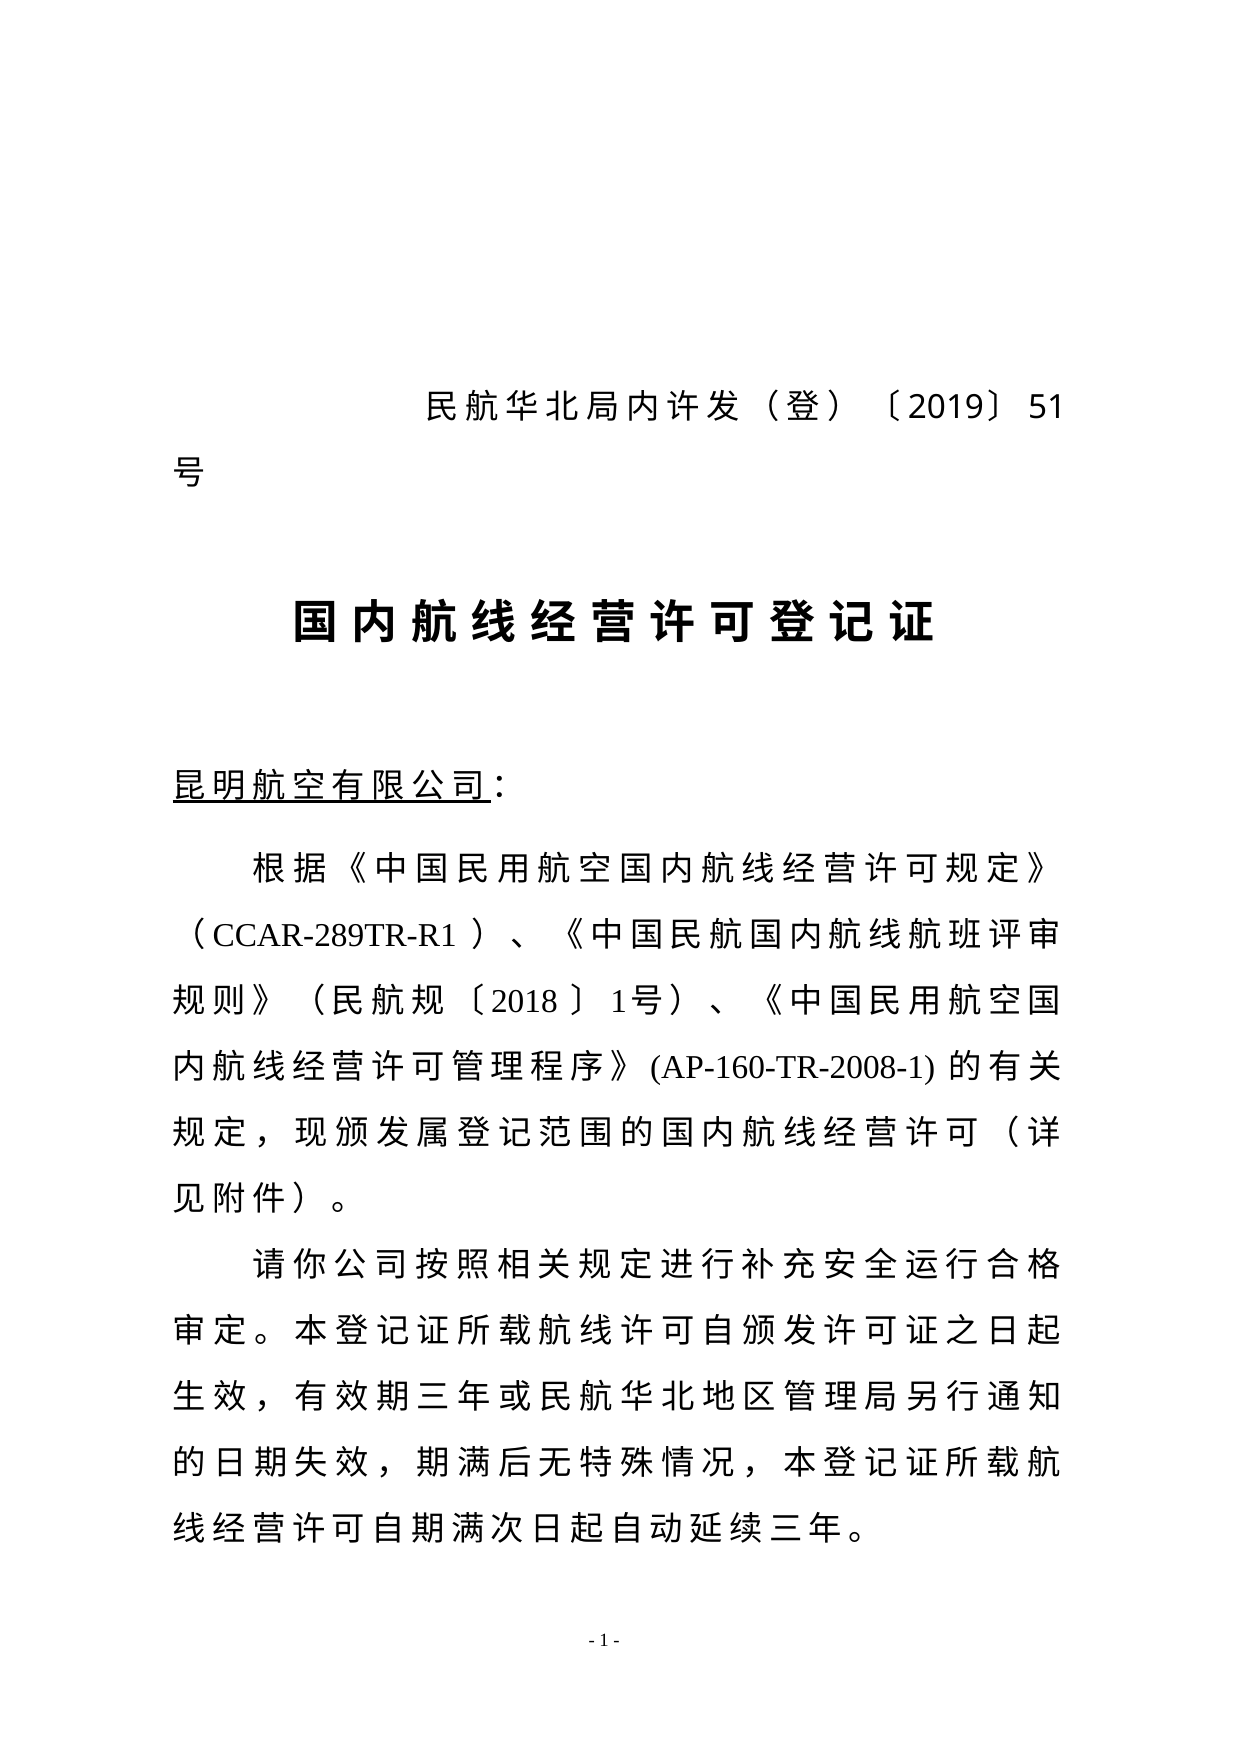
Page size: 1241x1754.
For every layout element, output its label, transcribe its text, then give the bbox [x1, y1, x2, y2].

text 请你公司按照相关规定进行补充安全运行合格审定。本登记证所载航线许可自颁发许可证之日起生效，有效期三年或民航华北地区管理局另行通知的日期失效，期满后无特殊情况，本登记证所载航线经营许可自期满次日起自动延续三年。 [172, 1229, 1068, 1559]
text 昆明航空有限公司： [172, 750, 1068, 816]
text 民航华北局内许发（登）〔2019〕51号 [172, 371, 1068, 503]
text 根据《中国民用航空国内航线经营许可规定》（CCAR-289TR-R1）、《中国民航国内航线航班评审规则》（民航规〔2018〕1号）、《中国民用航空国内航线经营许可管理程序》(AP-160-TR-2008-1)的有关规定，现颁发属登记范围的国内航线经营许可（详见附件）。 [172, 833, 1068, 1229]
text 国内航线经营许可登记证 [172, 569, 1068, 668]
